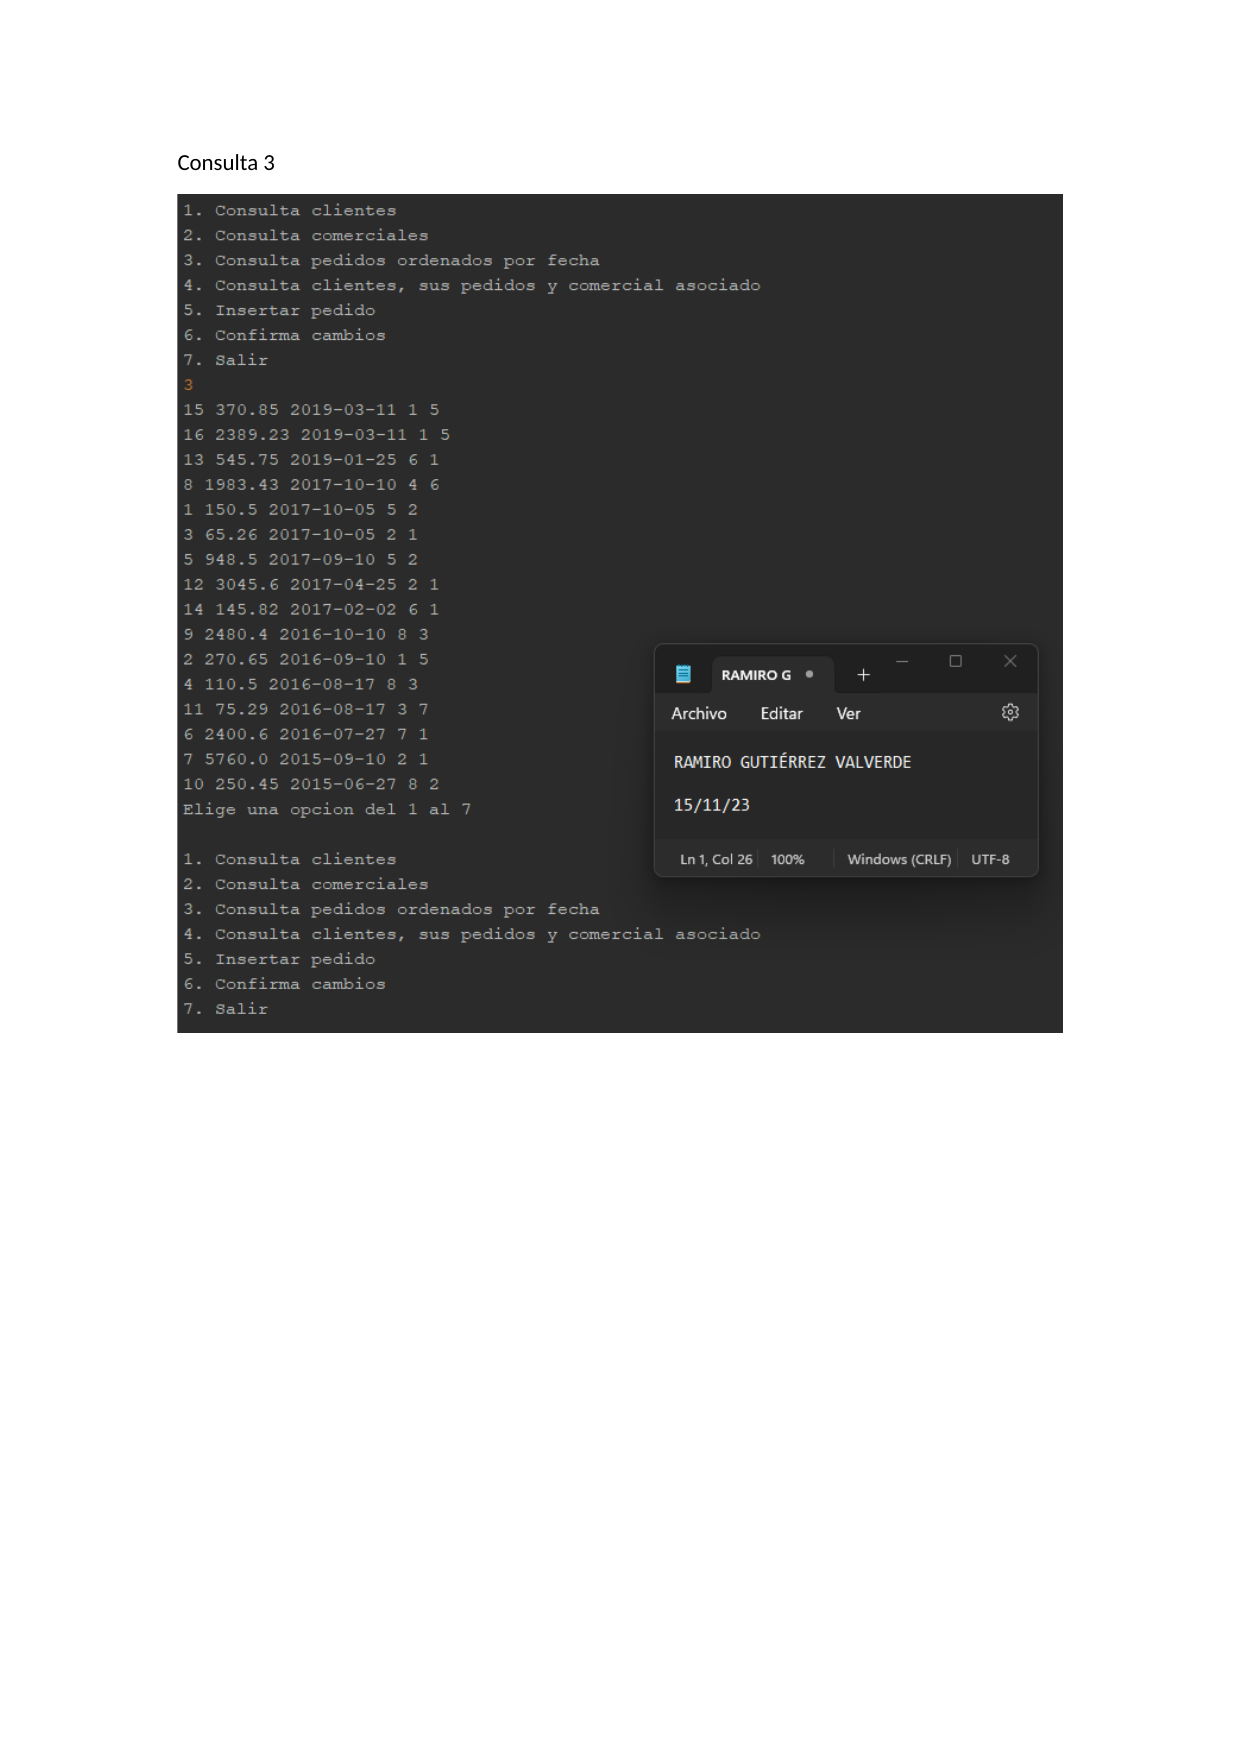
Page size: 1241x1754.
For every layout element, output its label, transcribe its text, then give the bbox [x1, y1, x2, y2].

picture [177, 194, 1063, 1033]
text Consulta 3 [177, 148, 1063, 176]
